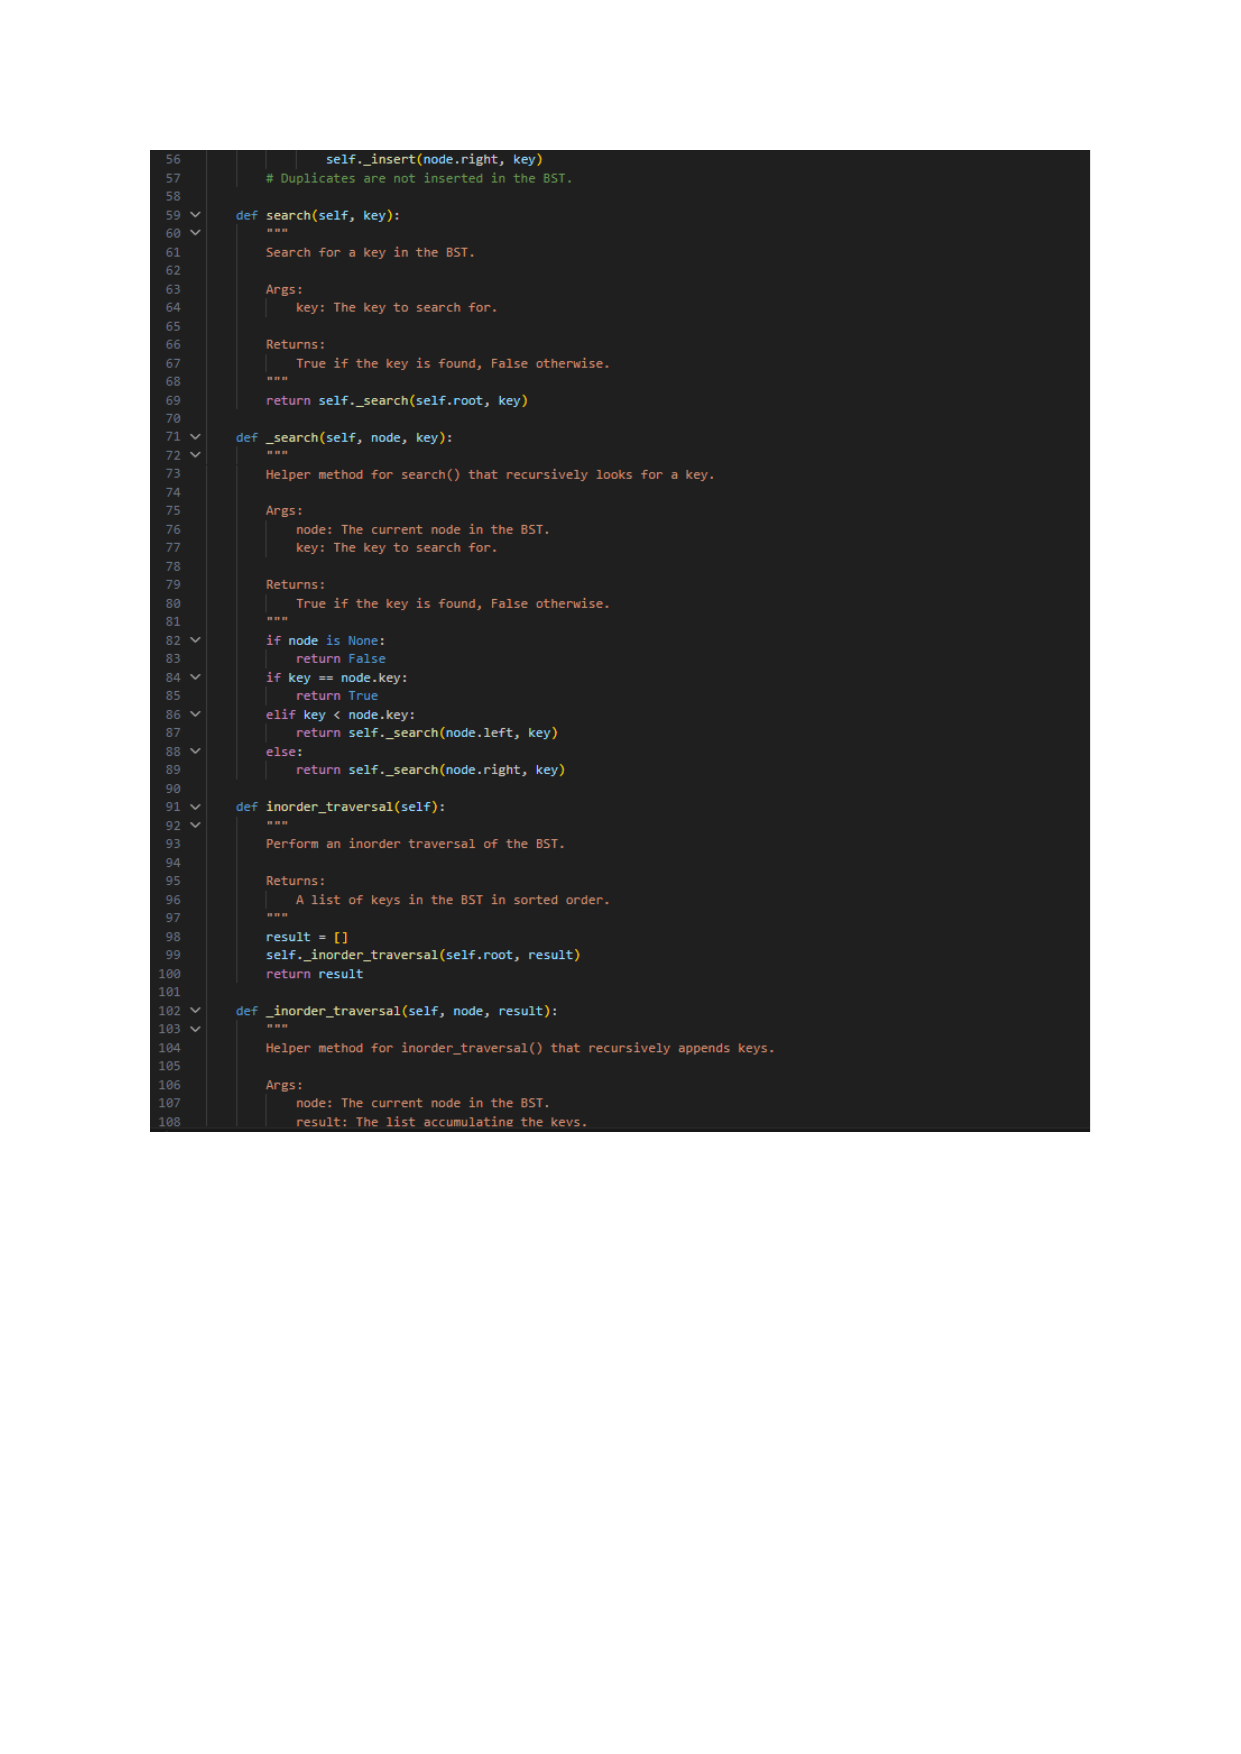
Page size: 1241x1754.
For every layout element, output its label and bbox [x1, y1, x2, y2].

picture [150, 150, 1091, 1132]
